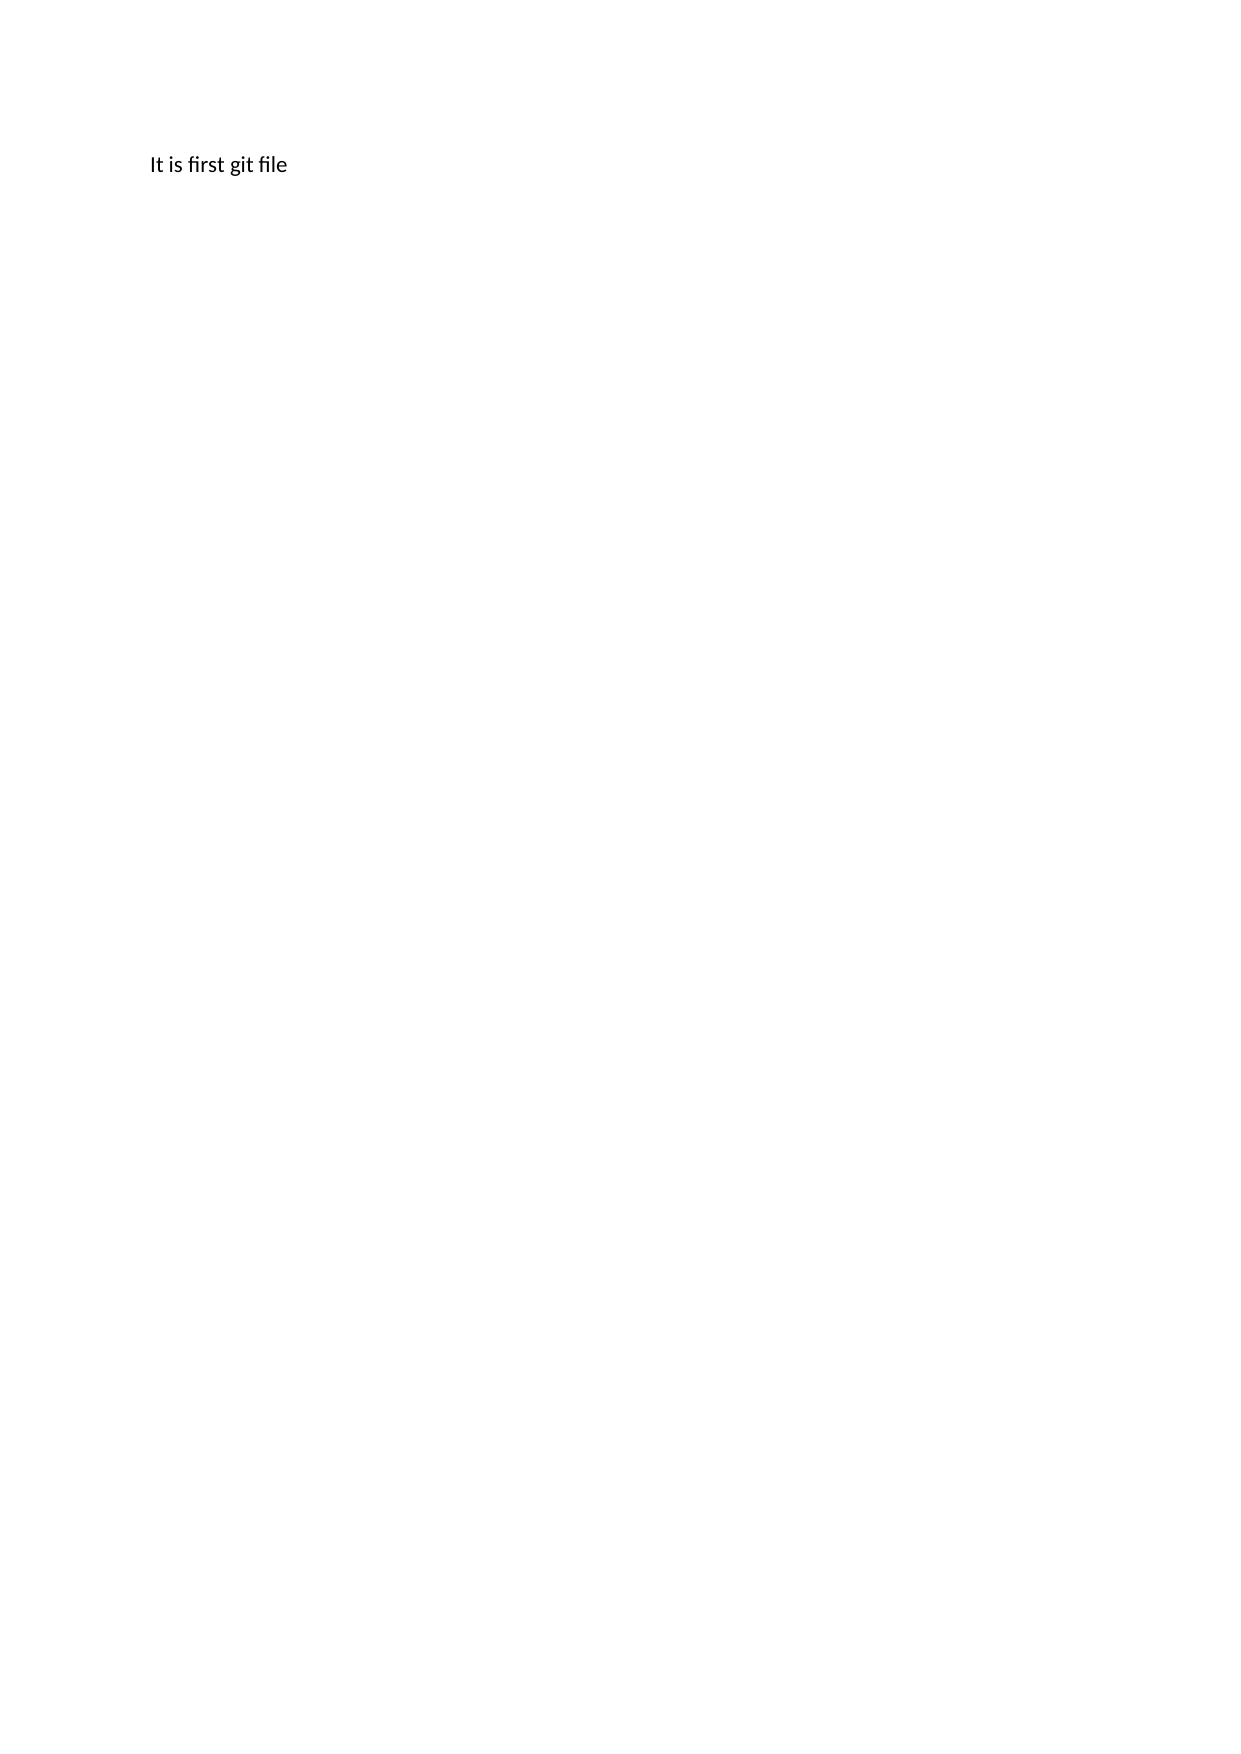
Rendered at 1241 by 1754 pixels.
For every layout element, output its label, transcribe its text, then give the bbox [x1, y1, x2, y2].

text It is first git file [150, 150, 1090, 178]
